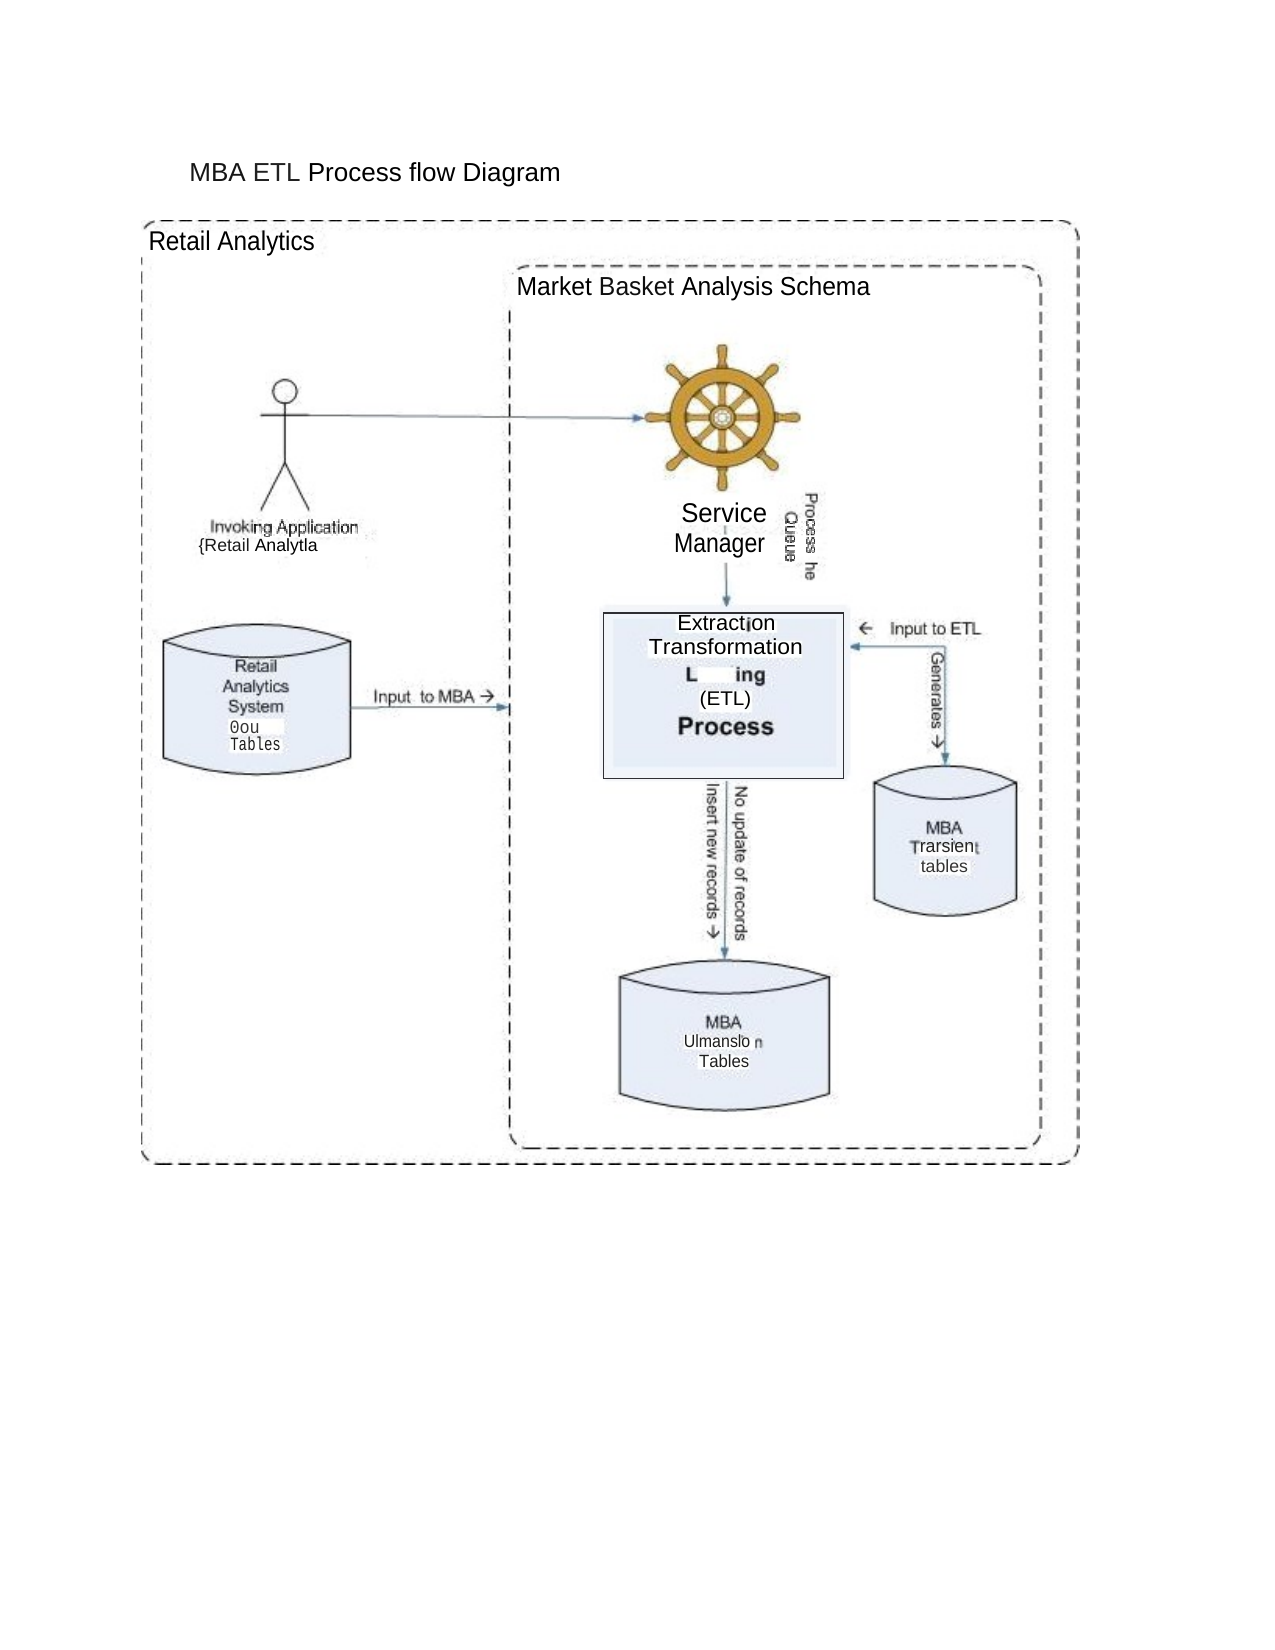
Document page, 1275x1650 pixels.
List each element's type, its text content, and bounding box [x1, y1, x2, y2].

text MBA ETL Process flow Diagram [189, 157, 1262, 187]
picture [141, 220, 1080, 1165]
